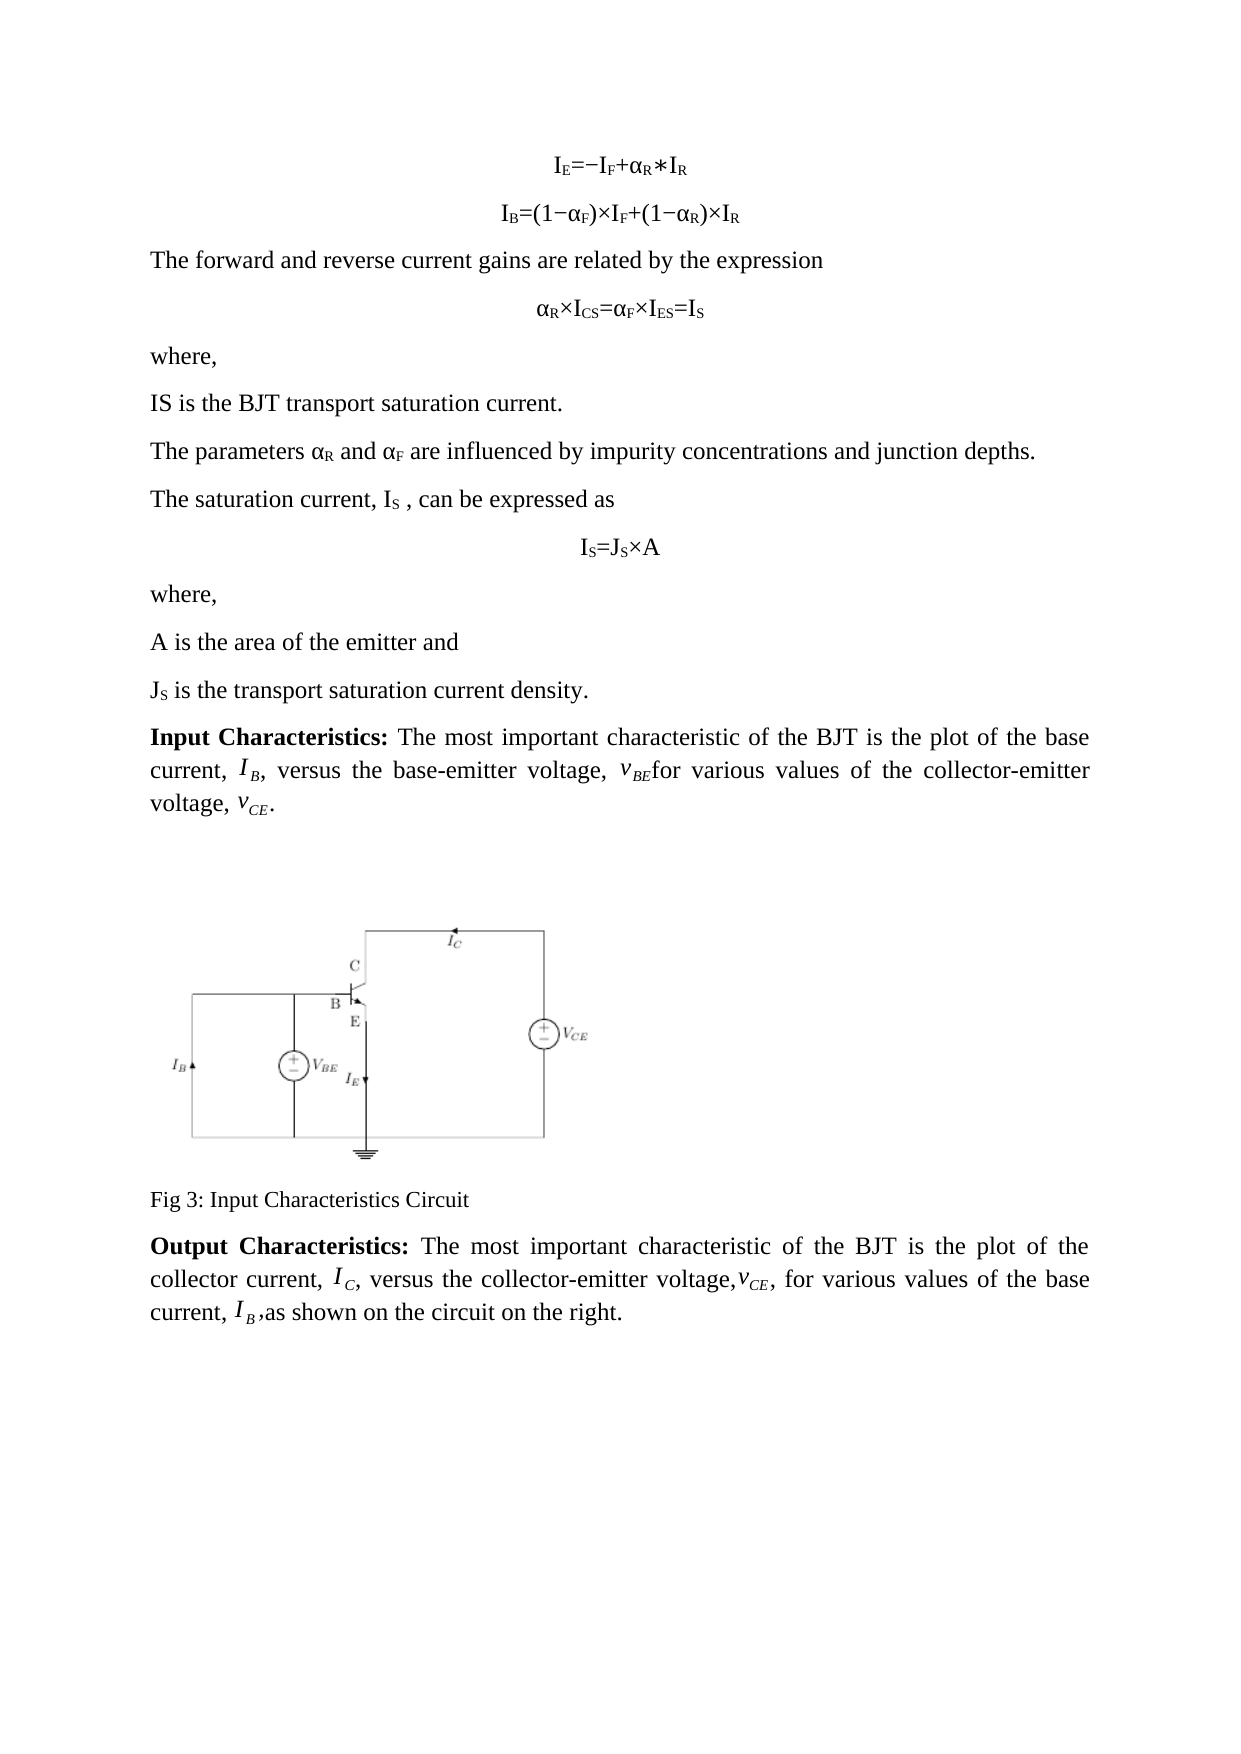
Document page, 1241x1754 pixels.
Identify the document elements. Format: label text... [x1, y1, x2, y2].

text IS=JS×A [150, 532, 1090, 560]
text Output Characteristics: The most important characteristic of the BJT is the plot of the collector current, , versus the collector-emitter voltage,, for various values of the base current, as shown on the circuit on the right. [150, 1231, 1090, 1327]
text Input Characteristics: The most important characteristic of the BJT is the plot of the base current, , versus the base-emitter voltage, for various values of the collector-emitter voltage, . [150, 722, 1090, 818]
text αR×ICS=αF×IES=IS [150, 293, 1090, 322]
text The saturation current, IS , can be expressed as [150, 484, 1090, 513]
text A is the area of the emitter and [150, 627, 1090, 656]
text JS is the transport saturation current density. [150, 675, 1090, 703]
text where, [150, 579, 1090, 608]
text Fig 3: Input Characteristics Circuit [150, 1186, 1090, 1213]
text where, [150, 341, 1090, 369]
text The forward and reverse current gains are related by the expression [150, 245, 1090, 274]
picture [150, 885, 604, 1168]
text IE=−IF+αR∗IR [150, 150, 1090, 179]
text IS is the BJT transport saturation current. [150, 388, 1090, 417]
text IB=(1−αF)×IF+(1−αR)×IR [150, 198, 1090, 226]
text The parameters αR and αF are influenced by impurity concentrations and junction depths. [150, 436, 1090, 465]
